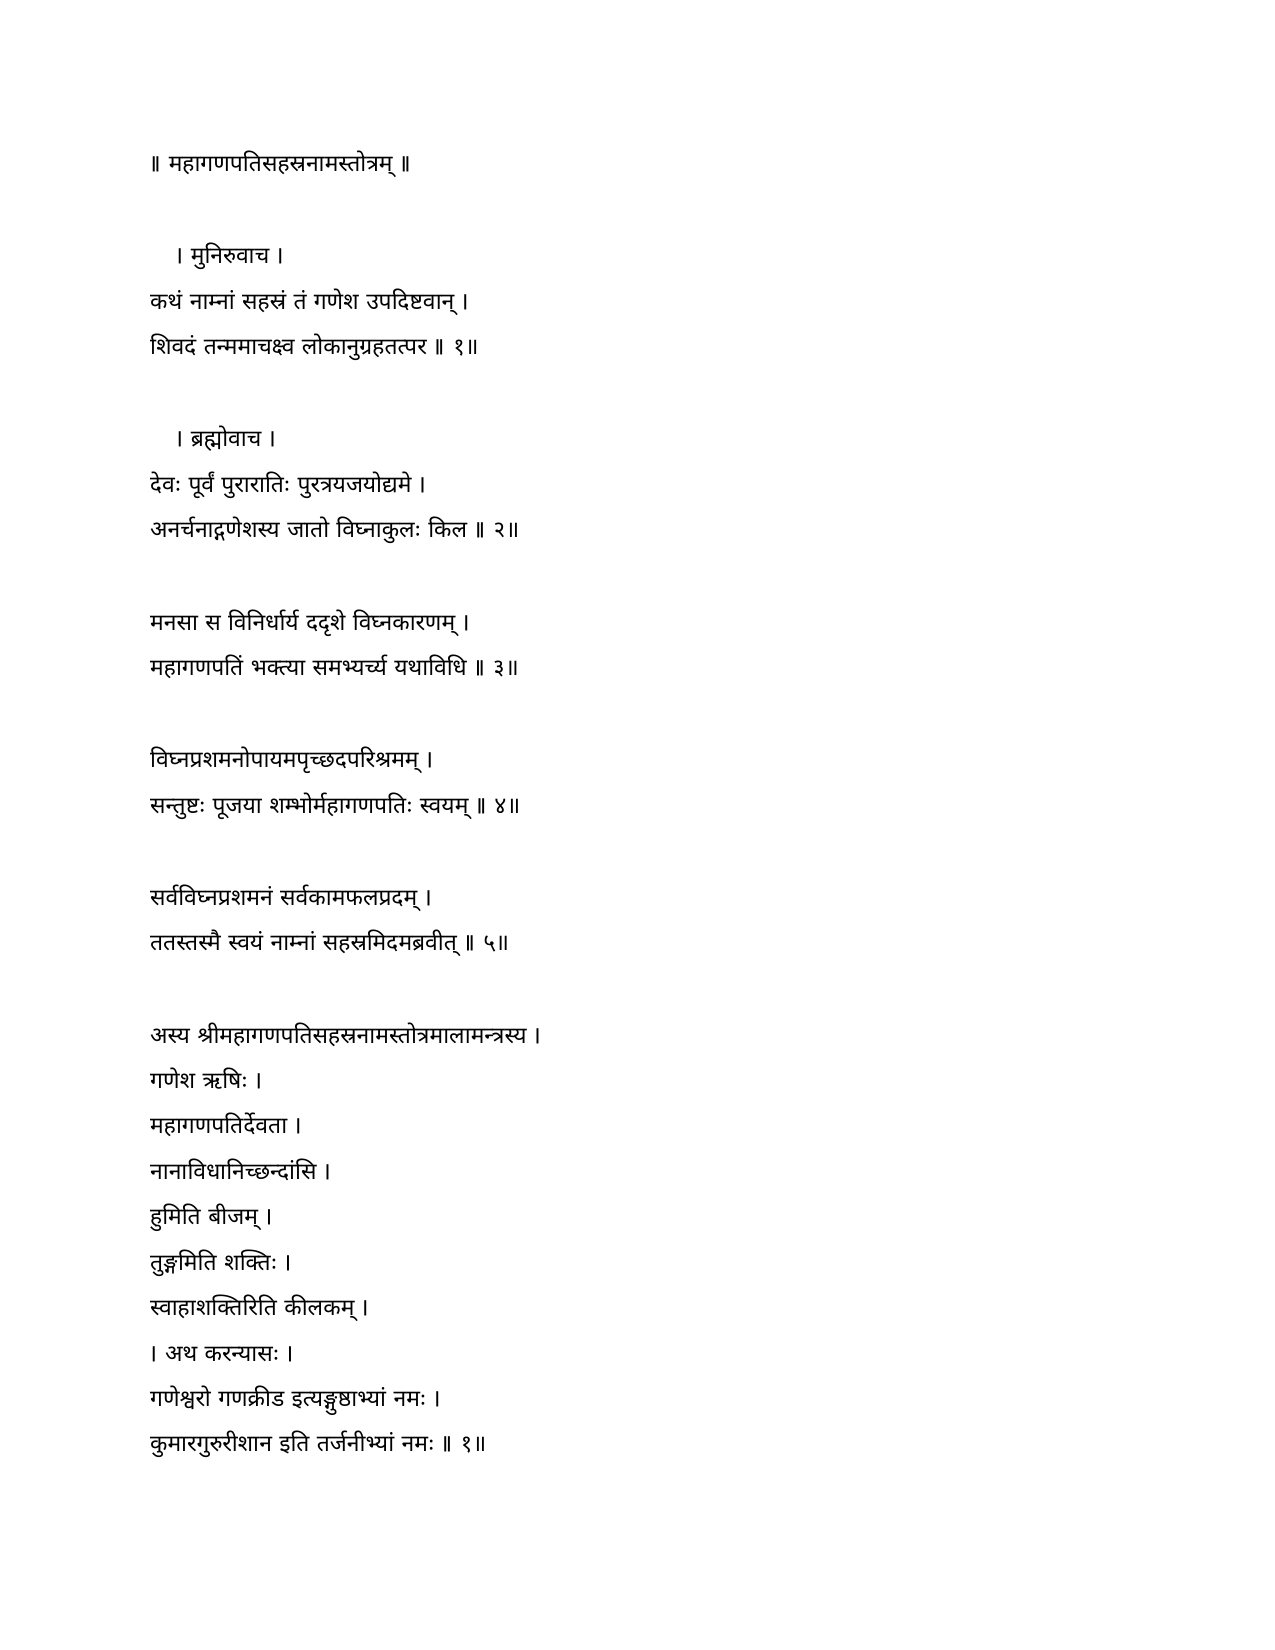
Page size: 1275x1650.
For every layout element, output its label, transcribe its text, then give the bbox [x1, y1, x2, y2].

text ॥ महागणपतिसहस्रनामस्तोत्रम् ॥ [150, 150, 1125, 177]
text नानाविधानिच्छन्दांसि । [150, 1158, 1125, 1185]
text ततस्तस्मै स्वयं नाम्नां सहस्रमिदमब्रवीत् ॥ ५॥ [150, 929, 1125, 956]
text महागणपतिं भक्त्या समभ्यर्च्य यथाविधि ॥ ३॥ [150, 654, 1125, 681]
text स्वाहाशक्तिरिति कीलकम् । [150, 1294, 1125, 1321]
text । मुनिरुवाच । [202, 242, 1125, 269]
text तुङ्गमिति शक्तिः । [161, 1249, 1125, 1276]
text शिवदं तन्ममाचक्ष्व लोकानुग्रहतत्पर ॥ १॥ [150, 333, 358, 360]
text । ब्रह्मोवाच । [150, 426, 1125, 452]
text अस्य श्रीमहागणपतिसहस्रनामस्तोत्रमालामन्त्रस्य । [150, 1022, 1125, 1048]
text शिवदं तन्ममाचक्ष्व लोकानुग्रहतत्पर ॥ १॥ [316, 333, 1125, 360]
text विघ्नप्रशमनोपायमपृच्छदपरिश्रमम् । [305, 746, 1125, 773]
text कुमारगुरुरीशान इति तर्जनीभ्यां नमः ॥ १॥ [207, 1431, 1125, 1457]
text अनर्चनाद्गणेशस्य जातो विघ्नाकुलः किल ॥ २॥ [150, 516, 393, 543]
text सन्तुष्टः पूजया शम्भोर्महागणपतिः स्वयम् ॥ ४॥ [150, 792, 1125, 818]
text मनसा स विनिर्धार्य ददृशे विघ्नकारणम् । [150, 609, 1125, 635]
text हुमिति बीजम् । [153, 1203, 1125, 1230]
text देवः पूर्वं पुरारातिः पुरत्रयजयोद्यमे । [232, 471, 378, 498]
text । मुनिरुवाच । [150, 242, 209, 269]
text गणेश ऋषिः । [150, 1067, 1125, 1094]
text गणेश्वरो गणक्रीड इत्यङ्गुष्ठाभ्यां नमः । [150, 1385, 1125, 1412]
text । अथ करन्यासः । [150, 1340, 1125, 1366]
text महागणपतिर्देवता । [150, 1113, 1125, 1139]
text कथं नाम्नां सहस्रं तं गणेश उपदिष्टवान् । [150, 288, 1125, 314]
text विघ्नप्रशमनोपायमपृच्छदपरिश्रमम् । [150, 746, 305, 773]
text सर्वविघ्नप्रशमनं सर्वकामफलप्रदम् । [150, 884, 1125, 911]
text अनर्चनाद्गणेशस्य जातो विघ्नाकुलः किल ॥ २॥ [343, 516, 1125, 543]
text देवः पूर्वं पुरारातिः पुरत्रयजयोद्यमे । [308, 471, 1125, 498]
